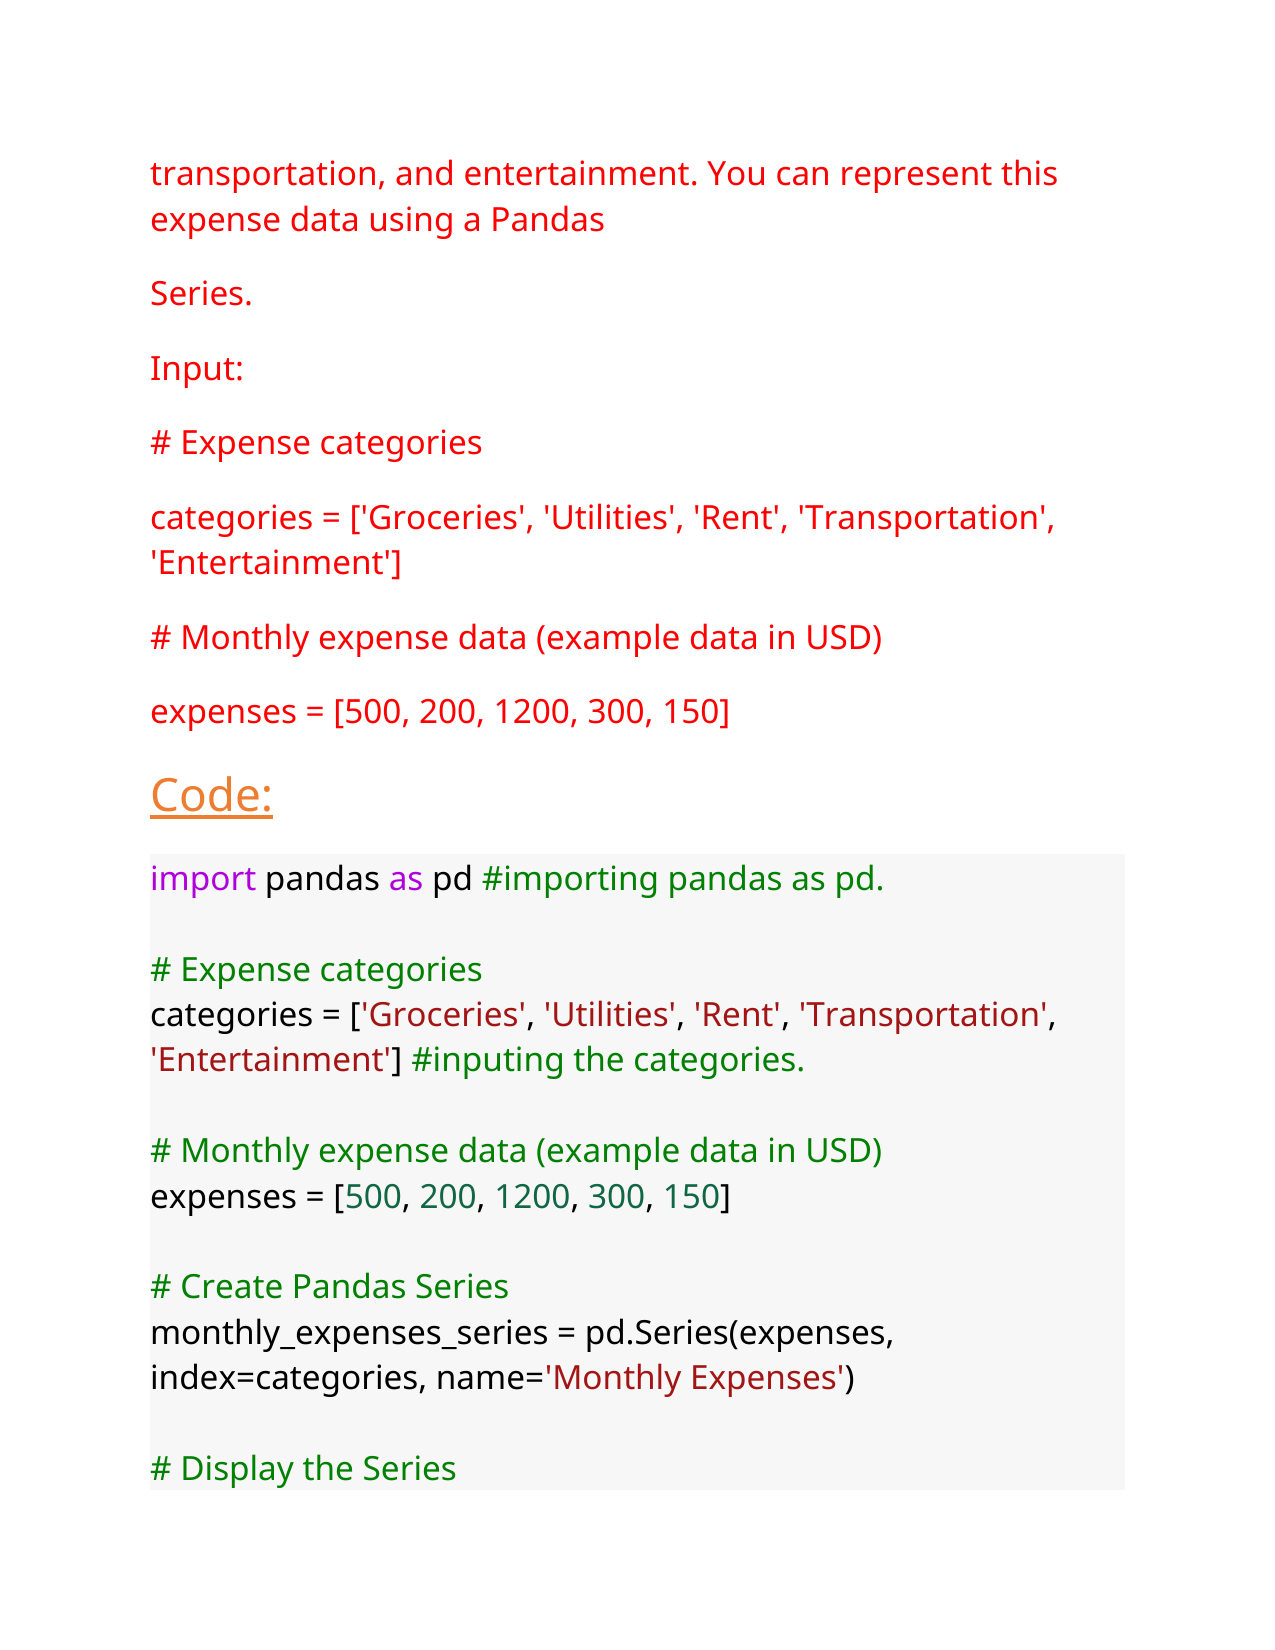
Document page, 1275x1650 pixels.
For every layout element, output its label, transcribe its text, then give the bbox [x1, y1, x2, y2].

text # Monthly expense data (example data in USD) [150, 614, 1125, 659]
text expenses = [500, 200, 1200, 300, 150] [150, 1172, 1125, 1218]
text # Display the Series [150, 1445, 1125, 1490]
text monthly_expenses_series = pd.Series(expenses, index=categories, name='Monthly Expenses') [150, 1309, 1125, 1399]
text categories = ['Groceries', 'Utilities', 'Rent', 'Transportation', 'Entertainment'] [150, 494, 1125, 584]
text # Expense categories [150, 945, 1125, 991]
text Input: [150, 344, 1125, 390]
text expenses = [500, 200, 1200, 300, 150] [150, 688, 1125, 734]
text Series. [150, 270, 1125, 315]
text Code: [150, 763, 1125, 825]
text import pandas as pd #importing pandas as pd. [150, 854, 1125, 900]
text categories = ['Groceries', 'Utilities', 'Rent', 'Transportation', 'Entertainment'] #inputing the categories. [150, 991, 1125, 1082]
text # Expense categories [150, 419, 1125, 464]
text # Monthly expense data (example data in USD) [150, 1127, 1125, 1172]
text # Create Pandas Series [150, 1263, 1125, 1309]
text transportation, and entertainment. You can represent this expense data using a Pandas [150, 150, 1125, 241]
